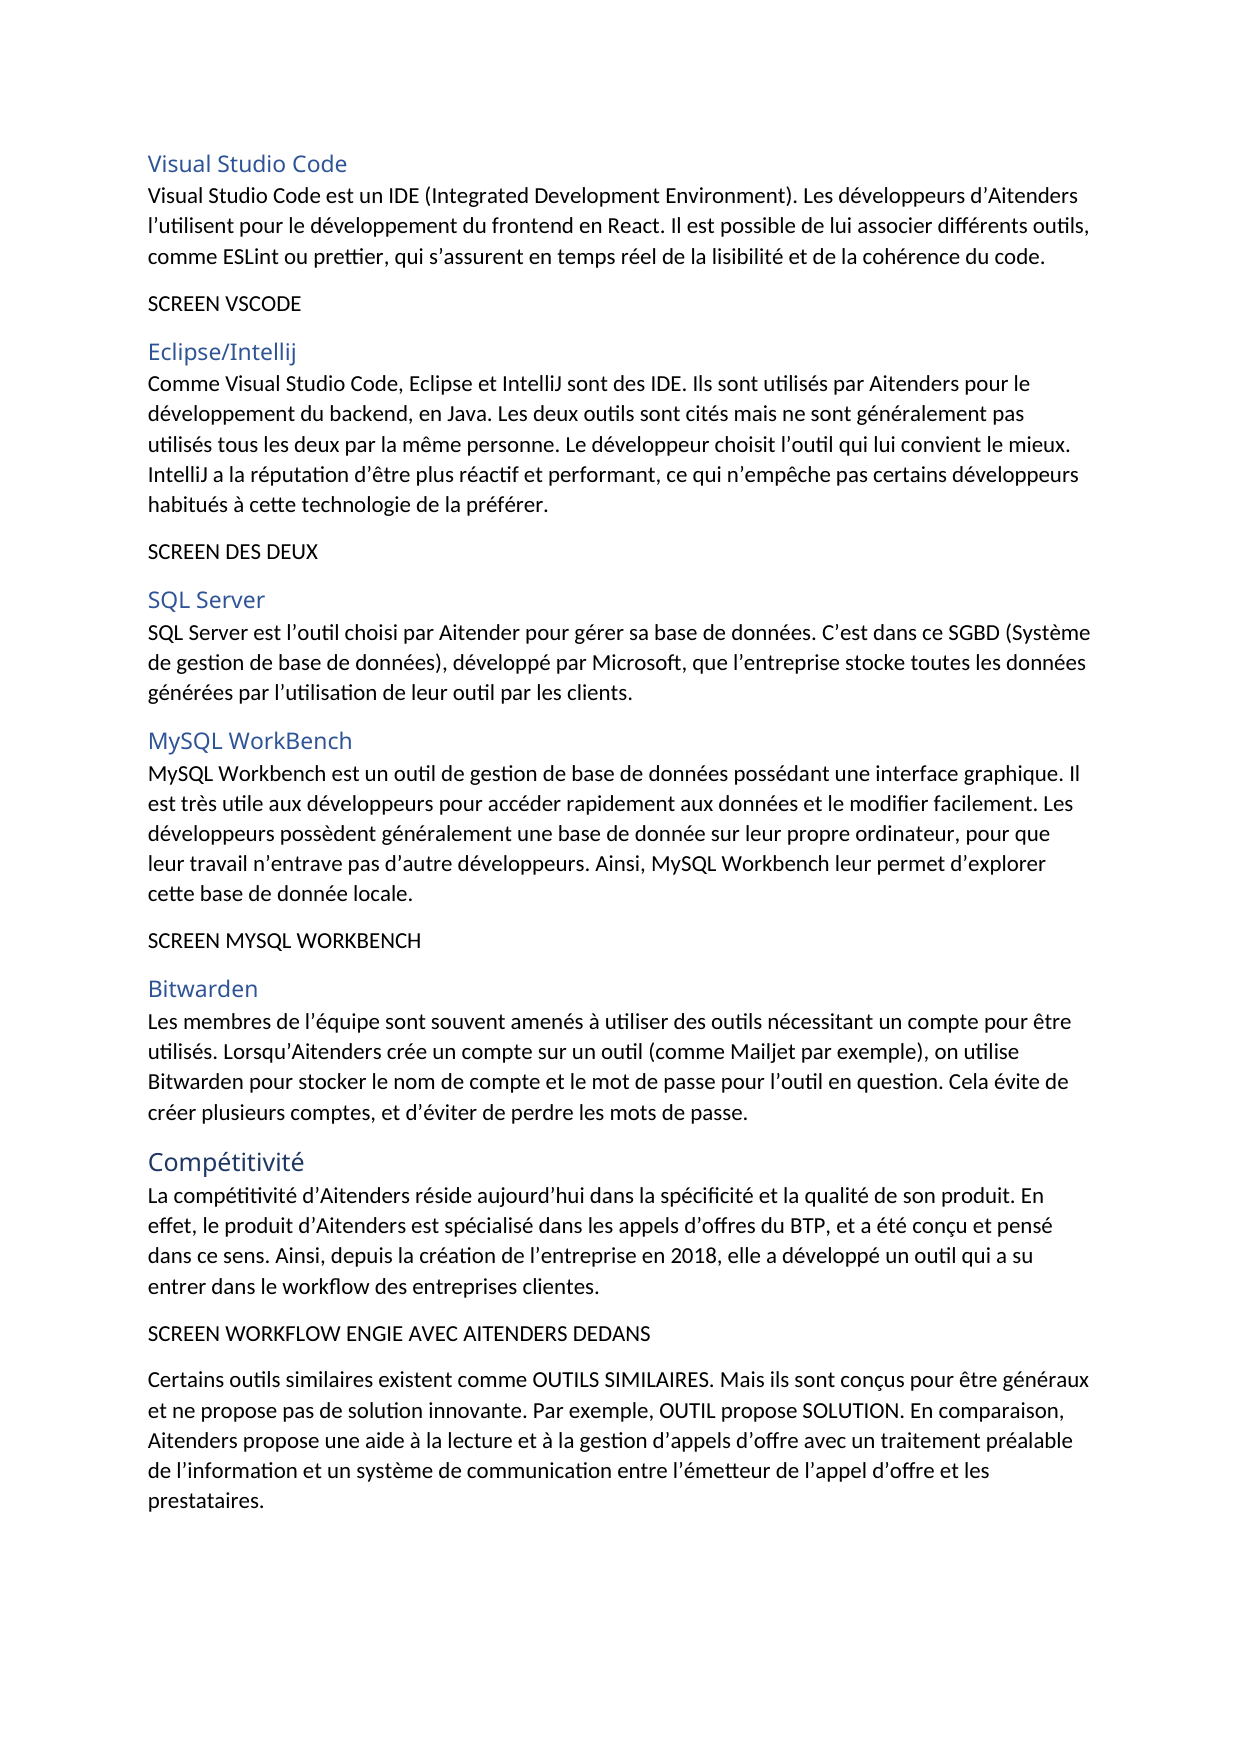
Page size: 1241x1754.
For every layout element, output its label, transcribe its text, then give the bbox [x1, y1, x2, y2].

text Les membres de l’équipe sont souvent amenés à utiliser des outils nécessitant un compte pour être utilisés. Lorsqu’Aitenders crée un compte sur un outil (comme Mailjet par exemple), on utilise Bitwarden pour stocker le nom de compte et le mot de passe pour l’outil en question. Cela évite de créer plusieurs comptes, et d’éviter de perdre les mots de passe. [148, 1007, 1093, 1126]
subtitle Compétitivité [148, 1144, 1093, 1178]
subtitle Visual Studio Code [148, 148, 1093, 179]
subtitle SQL Server [148, 584, 1093, 615]
subtitle Bitwarden [148, 973, 1093, 1004]
text SCREEN VSCODE [148, 289, 1093, 317]
text SCREEN WORKFLOW ENGIE AVEC AITENDERS DEDANS [148, 1319, 1093, 1347]
text SQL Server est l’outil choisi par Aitender pour gérer sa base de données. C’est dans ce SGBD (Système de gestion de base de données), développé par Microsoft, que l’entreprise stocke toutes les données générées par l’utilisation de leur outil par les clients. [148, 618, 1093, 706]
text La compétitivité d’Aitenders réside aujourd’hui dans la spécificité et la qualité de son produit. En effet, le produit d’Aitenders est spécialisé dans les appels d’offres du BTP, et a été conçu et pensé dans ce sens. Ainsi, depuis la création de l’entreprise en 2018, elle a développé un outil qui a su entrer dans le workflow des entreprises clientes. [148, 1181, 1093, 1300]
text MySQL Workbench est un outil de gestion de base de données possédant une interface graphique. Il est très utile aux développeurs pour accéder rapidement aux données et le modifier facilement. Les développeurs possèdent généralement une base de donnée sur leur propre ordinateur, pour que leur travail n’entrave pas d’autre développeurs. Ainsi, MySQL Workbench leur permet d’explorer cette base de donnée locale. [148, 759, 1093, 907]
text SCREEN DES DEUX [148, 537, 1093, 565]
subtitle MySQL WorkBench [148, 725, 1093, 756]
text Visual Studio Code est un IDE (Integrated Development Environment). Les développeurs d’Aitenders l’utilisent pour le développement du frontend en React. Il est possible de lui associer différents outils, comme ESLint ou prettier, qui s’assurent en temps réel de la lisibilité et de la cohérence du code. [148, 181, 1093, 270]
text Comme Visual Studio Code, Eclipse et IntelliJ sont des IDE. Ils sont utilisés par Aitenders pour le développement du backend, en Java. Les deux outils sont cités mais ne sont généralement pas utilisés tous les deux par la même personne. Le développeur choisit l’outil qui lui convient le mieux. IntelliJ a la réputation d’être plus réactif et performant, ce qui n’empêche pas certains développeurs habitués à cette technologie de la préférer. [148, 369, 1093, 518]
subtitle Eclipse/Intellij [148, 336, 1093, 367]
text Certains outils similaires existent comme OUTILS SIMILAIRES. Mais ils sont conçus pour être généraux et ne propose pas de solution innovante. Par exemple, OUTIL propose SOLUTION. En comparaison, Aitenders propose une aide à la lecture et à la gestion d’appels d’offre avec un traitement préalable de l’information et un système de communication entre l’émetteur de l’appel d’offre et les prestataires. [148, 1366, 1093, 1514]
text SCREEN MYSQL WORKBENCH [148, 926, 1093, 954]
